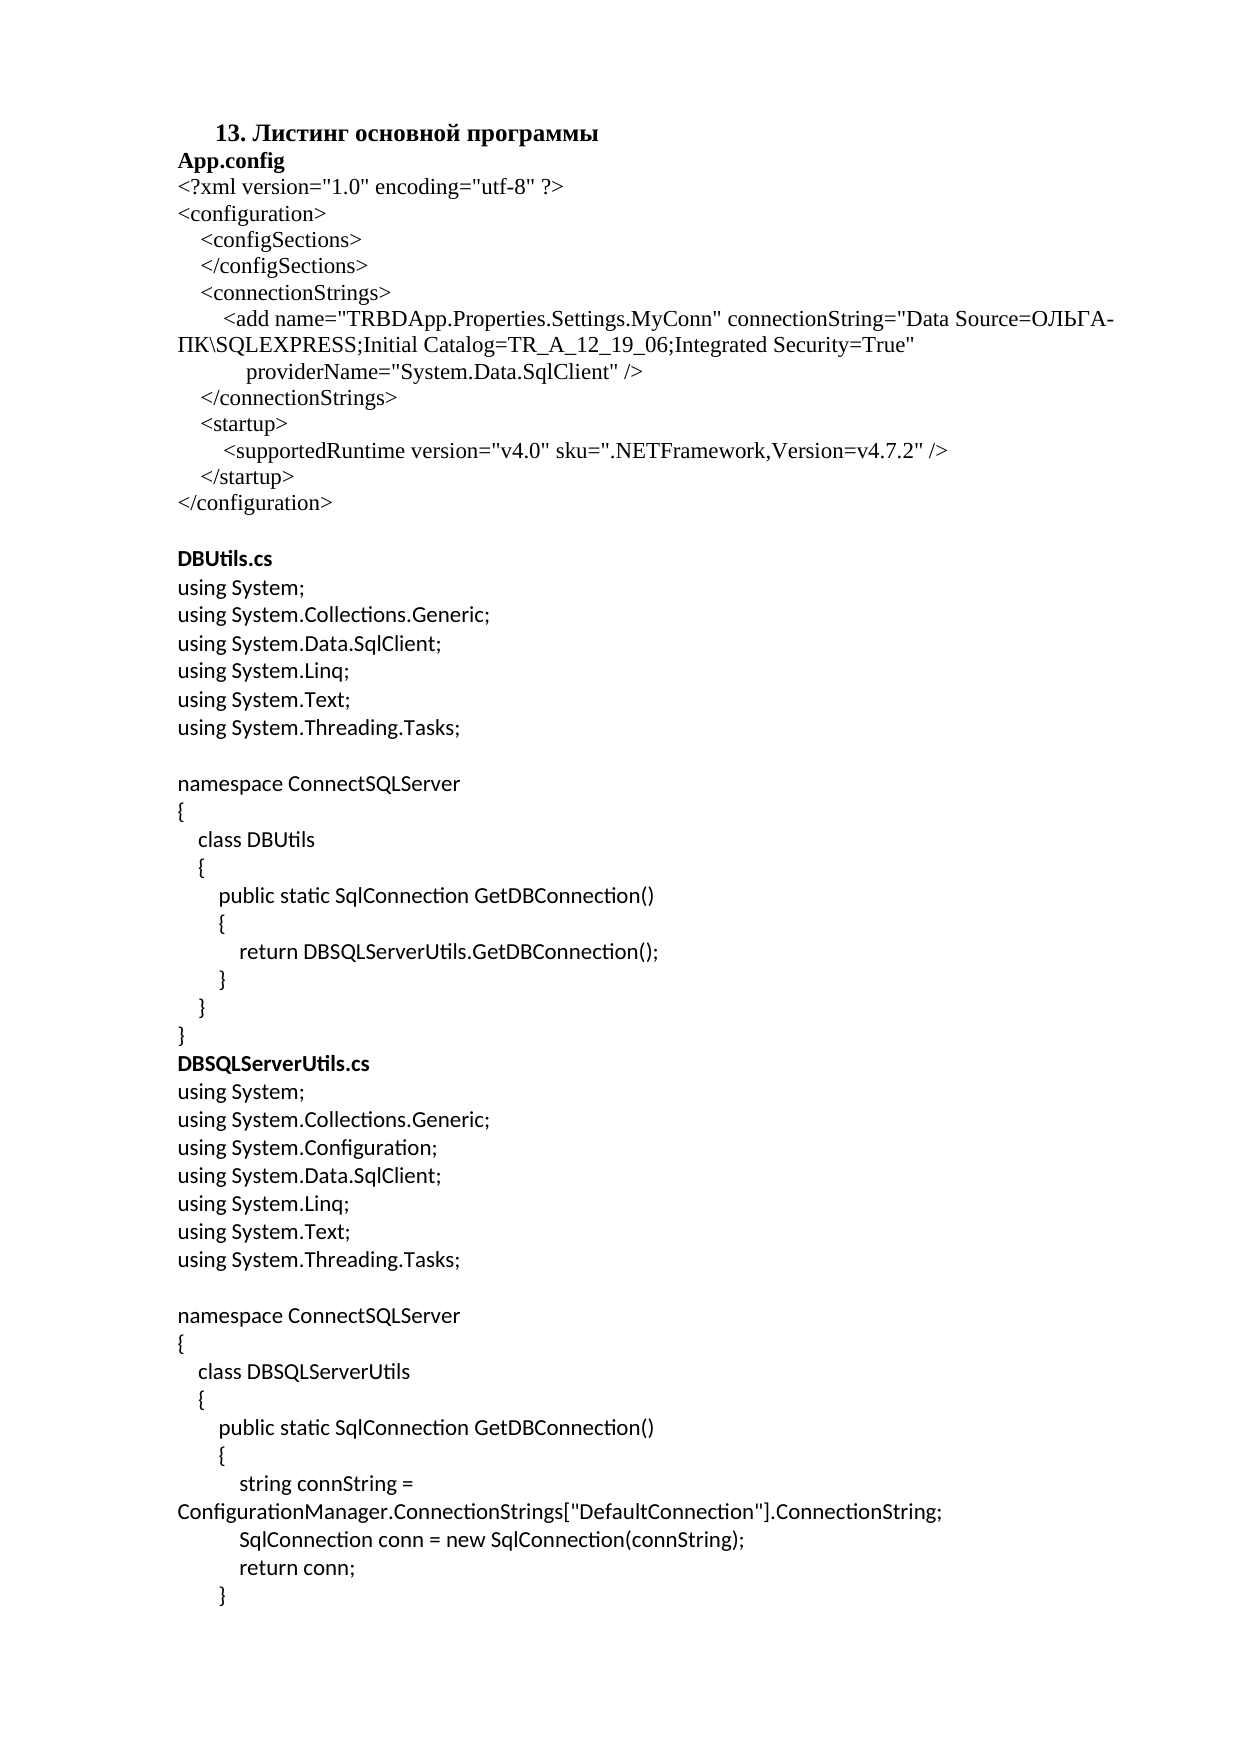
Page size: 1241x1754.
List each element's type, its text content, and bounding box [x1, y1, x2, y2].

text using System.Data.SqlClient; [177, 1161, 1152, 1189]
text using System.Threading.Tasks; [177, 713, 1152, 741]
text public static SqlConnection GetDBConnection() [177, 1413, 1152, 1441]
text </configSections> [177, 252, 1152, 279]
text { [177, 1329, 1152, 1357]
text namespace ConnectSQLServer [177, 1301, 1152, 1329]
text App.config [177, 147, 1152, 173]
text </connectionStrings> [177, 384, 1152, 410]
text return conn; [177, 1553, 1152, 1581]
text <connectionStrings> [177, 279, 1152, 305]
list Листинг основной программы [215, 118, 1152, 147]
text using System.Threading.Tasks; [177, 1245, 1152, 1273]
text { [177, 853, 1152, 881]
text { [177, 1441, 1152, 1469]
text { [177, 1385, 1152, 1413]
text using System.Collections.Generic; [177, 601, 1152, 629]
text using System; [177, 573, 1152, 601]
text using System.Text; [177, 1217, 1152, 1245]
text using System.Data.SqlClient; [177, 629, 1152, 657]
text } [177, 993, 1152, 1021]
text using System.Collections.Generic; [177, 1105, 1152, 1133]
text <supportedRuntime version="v4.0" sku=".NETFramework,Version=v4.7.2" /> [177, 437, 1152, 463]
text <startup> [177, 410, 1152, 437]
text namespace ConnectSQLServer [177, 769, 1152, 797]
text providerName="System.Data.SqlClient" /> [177, 358, 1152, 384]
text class DBUtils [177, 825, 1152, 853]
text </startup> [177, 463, 1152, 489]
text <add name="TRBDApp.Properties.Settings.MyConn" connectionString="Data Source=ОЛЬГА-ПК\SQLEXPRESS;Initial Catalog=TR_A_12_19_06;Integrated Security=True" [177, 305, 1152, 358]
text </configuration> [177, 489, 1152, 516]
text DBSQLServerUtils.cs [177, 1049, 1152, 1077]
text { [177, 909, 1152, 937]
text <configSections> [177, 226, 1152, 252]
text class DBSQLServerUtils [177, 1357, 1152, 1385]
text } [177, 1021, 1152, 1049]
text } [177, 965, 1152, 993]
text SqlConnection conn = new SqlConnection(connString); [177, 1525, 1152, 1553]
text using System.Configuration; [177, 1133, 1152, 1161]
text DBUtils.cs [177, 544, 1152, 573]
text { [177, 797, 1152, 825]
text using System.Linq; [177, 1189, 1152, 1217]
text using System; [177, 1077, 1152, 1105]
text public static SqlConnection GetDBConnection() [177, 881, 1152, 909]
text using System.Text; [177, 685, 1152, 713]
text using System.Linq; [177, 657, 1152, 685]
text } [177, 1581, 1152, 1609]
text <?xml version="1.0" encoding="utf-8" ?> [177, 173, 1152, 199]
text return DBSQLServerUtils.GetDBConnection(); [177, 937, 1152, 965]
text <configuration> [177, 199, 1152, 226]
text string connString = ConfigurationManager.ConnectionStrings["DefaultConnection"].ConnectionString; [177, 1469, 1152, 1525]
